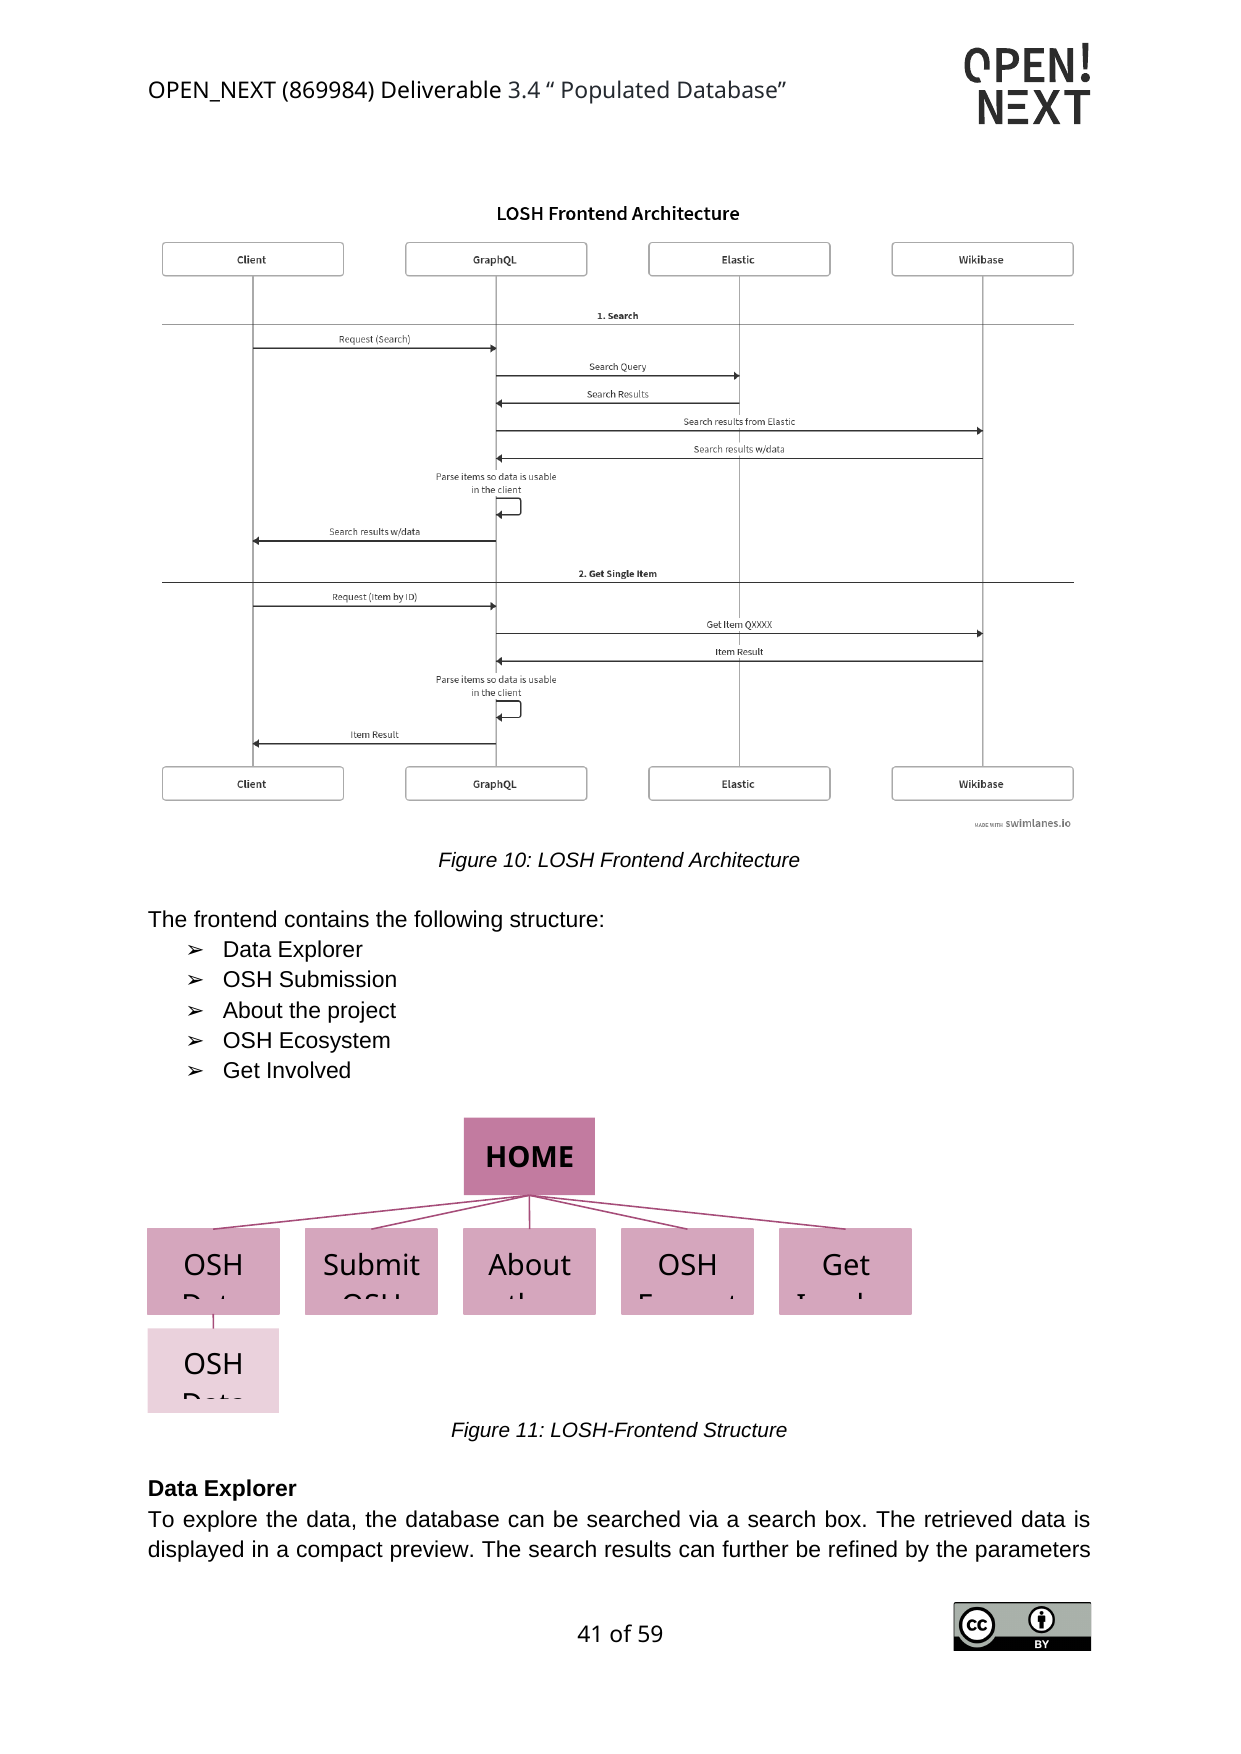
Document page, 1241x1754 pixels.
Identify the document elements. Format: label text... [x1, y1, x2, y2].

list Data Explorer [185, 936, 1092, 963]
list About the project [185, 997, 1092, 1023]
text Figure 10: LOSH Frontend Architecture [148, 848, 1092, 872]
text The frontend contains the following structure: [148, 906, 1092, 932]
text Data Explorer [148, 1475, 1092, 1502]
text Figure 11: LOSH-Frontend Structure [148, 1418, 1092, 1442]
picture [953, 1602, 1092, 1651]
list OSH Ecosystem [185, 1027, 1092, 1053]
list Get Involved [185, 1057, 1092, 1083]
list OSH Submission [185, 966, 1092, 993]
picture [147, 185, 1088, 844]
